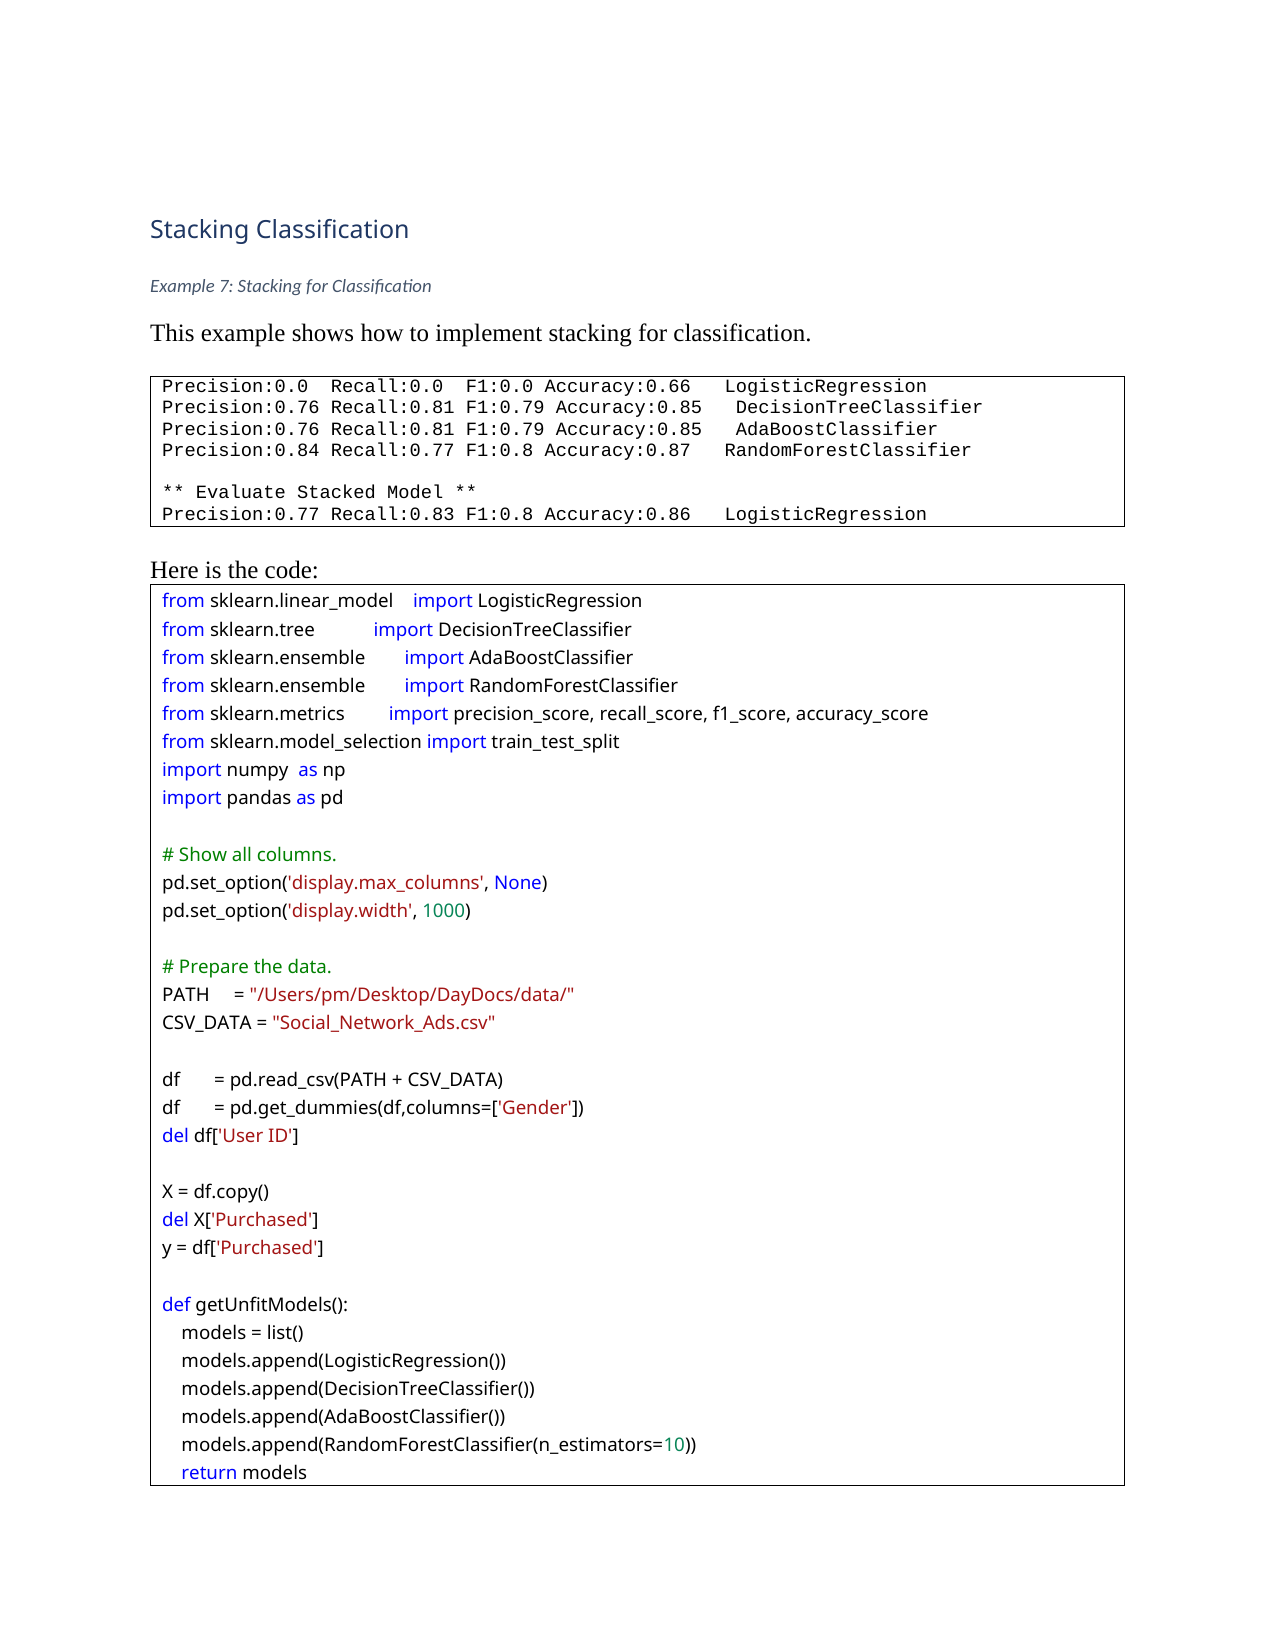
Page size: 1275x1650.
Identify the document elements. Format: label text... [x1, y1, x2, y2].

table_header Precision:0.0 Recall:0.0 F1:0.0 Accuracy:0.66 LogisticRegression Precision:0.76 Recall:0.81 F1:0.79 Accuracy:0.85 DecisionTreeClassifier Precision:0.76 Recall:0.81 F1:0.79 Accuracy:0.85 AdaBoostClassifier Precision:0.84 Recall:0.77 F1:0.8 Accuracy:0.87 RandomForestClassifier ** Evaluate Stacked Model ** Precision:0.77 Recall:0.83 F1:0.8 Accuracy:0.86 LogisticRegression [151, 377, 1124, 526]
text This example shows how to implement stacking for classification. [150, 318, 1125, 376]
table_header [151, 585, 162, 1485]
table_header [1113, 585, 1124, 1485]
text Example : Stacking for Classification [150, 274, 1125, 297]
text Here is the code: [150, 555, 1125, 584]
subtitle Stacking Classification [150, 212, 1125, 246]
